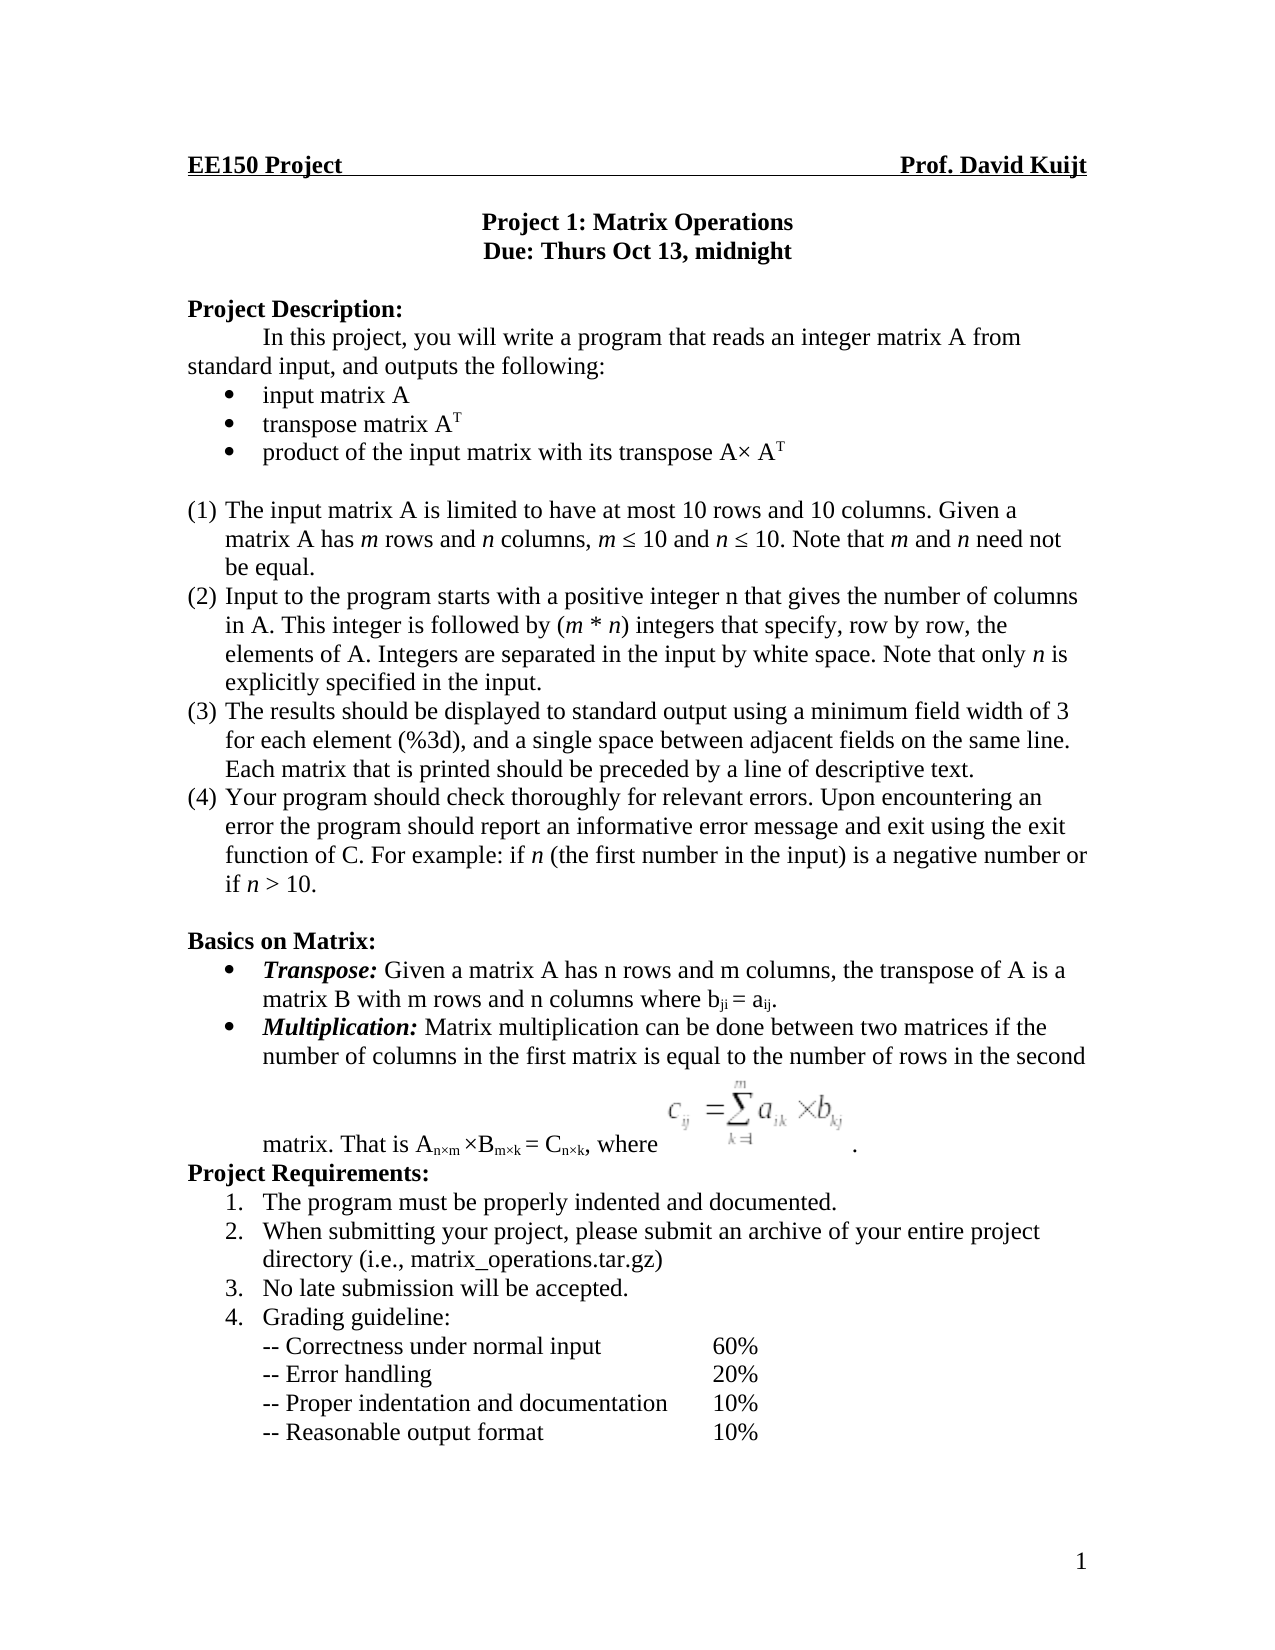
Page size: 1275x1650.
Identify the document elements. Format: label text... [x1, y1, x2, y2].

text -- Error handling 20% [262, 1359, 1087, 1388]
list No late submission will be accepted. [225, 1273, 1087, 1302]
text EE150 Project Prof. David Kuijt [187, 150, 1087, 175]
text Basics on Matrix: [187, 926, 1087, 955]
list The input matrix A is limited to have at most 10 rows and 10 columns. Given a matrix A has m rows and n columns, m ≤ 10 and n ≤ 10. Note that m and n need not be equal. [187, 495, 1087, 581]
list product of the input matrix with its transpose A× AT [225, 437, 1087, 466]
text Due: Thurs Oct 13, midnight [187, 236, 1087, 265]
list Input to the program starts with a positive integer n that gives the number of columns in A. This integer is followed by (m * n) integers that specify, row by row, the elements of A. Integers are separated in the input by white space. Note that only n is explicitly specified in the input. [187, 581, 1087, 696]
list input matrix A [225, 380, 1087, 409]
list Multiplication: Matrix multiplication can be done between two matrices if the number of columns in the first matrix is equal to the number of rows in the second matrix. That is An×m ×Bm×k = Cn×k, where . [225, 1012, 1087, 1158]
text In this project, you will write a program that reads an integer matrix A from standard input, and outputs the following: [187, 322, 1087, 380]
list Your program should check thoroughly for relevant errors. Upon encountering an error the program should report an informative error message and exit using the exit function of C. For example: if n (the first number in the input) is a negative number or if n > 10. [187, 782, 1087, 897]
text Project 1: Matrix Operations [187, 207, 1087, 236]
list Transpose: Given a matrix A has n rows and m columns, the transpose of A is a matrix B with m rows and n columns where bji = aij. [225, 955, 1087, 1012]
list When submitting your project, please submit an archive of your entire project directory (i.e., matrix_operations.tar.gz) [225, 1216, 1087, 1273]
list transpose matrix AT [225, 409, 1087, 437]
text Project Description: [187, 294, 1087, 322]
text Project Requirements: [187, 1158, 1087, 1187]
text -- Proper indentation and documentation 10% [262, 1388, 1087, 1417]
list The program must be properly indented and documented. [225, 1187, 1087, 1216]
text -- Reasonable output format 10% [262, 1417, 1087, 1446]
list The results should be displayed to standard output using a minimum field width of 3 for each element (%3d), and a single space between adjacent fields on the same line. Each matrix that is printed should be preceded by a line of descriptive text. [187, 696, 1087, 782]
list Grading guideline: -- Correctness under normal input 60% [225, 1302, 1087, 1359]
